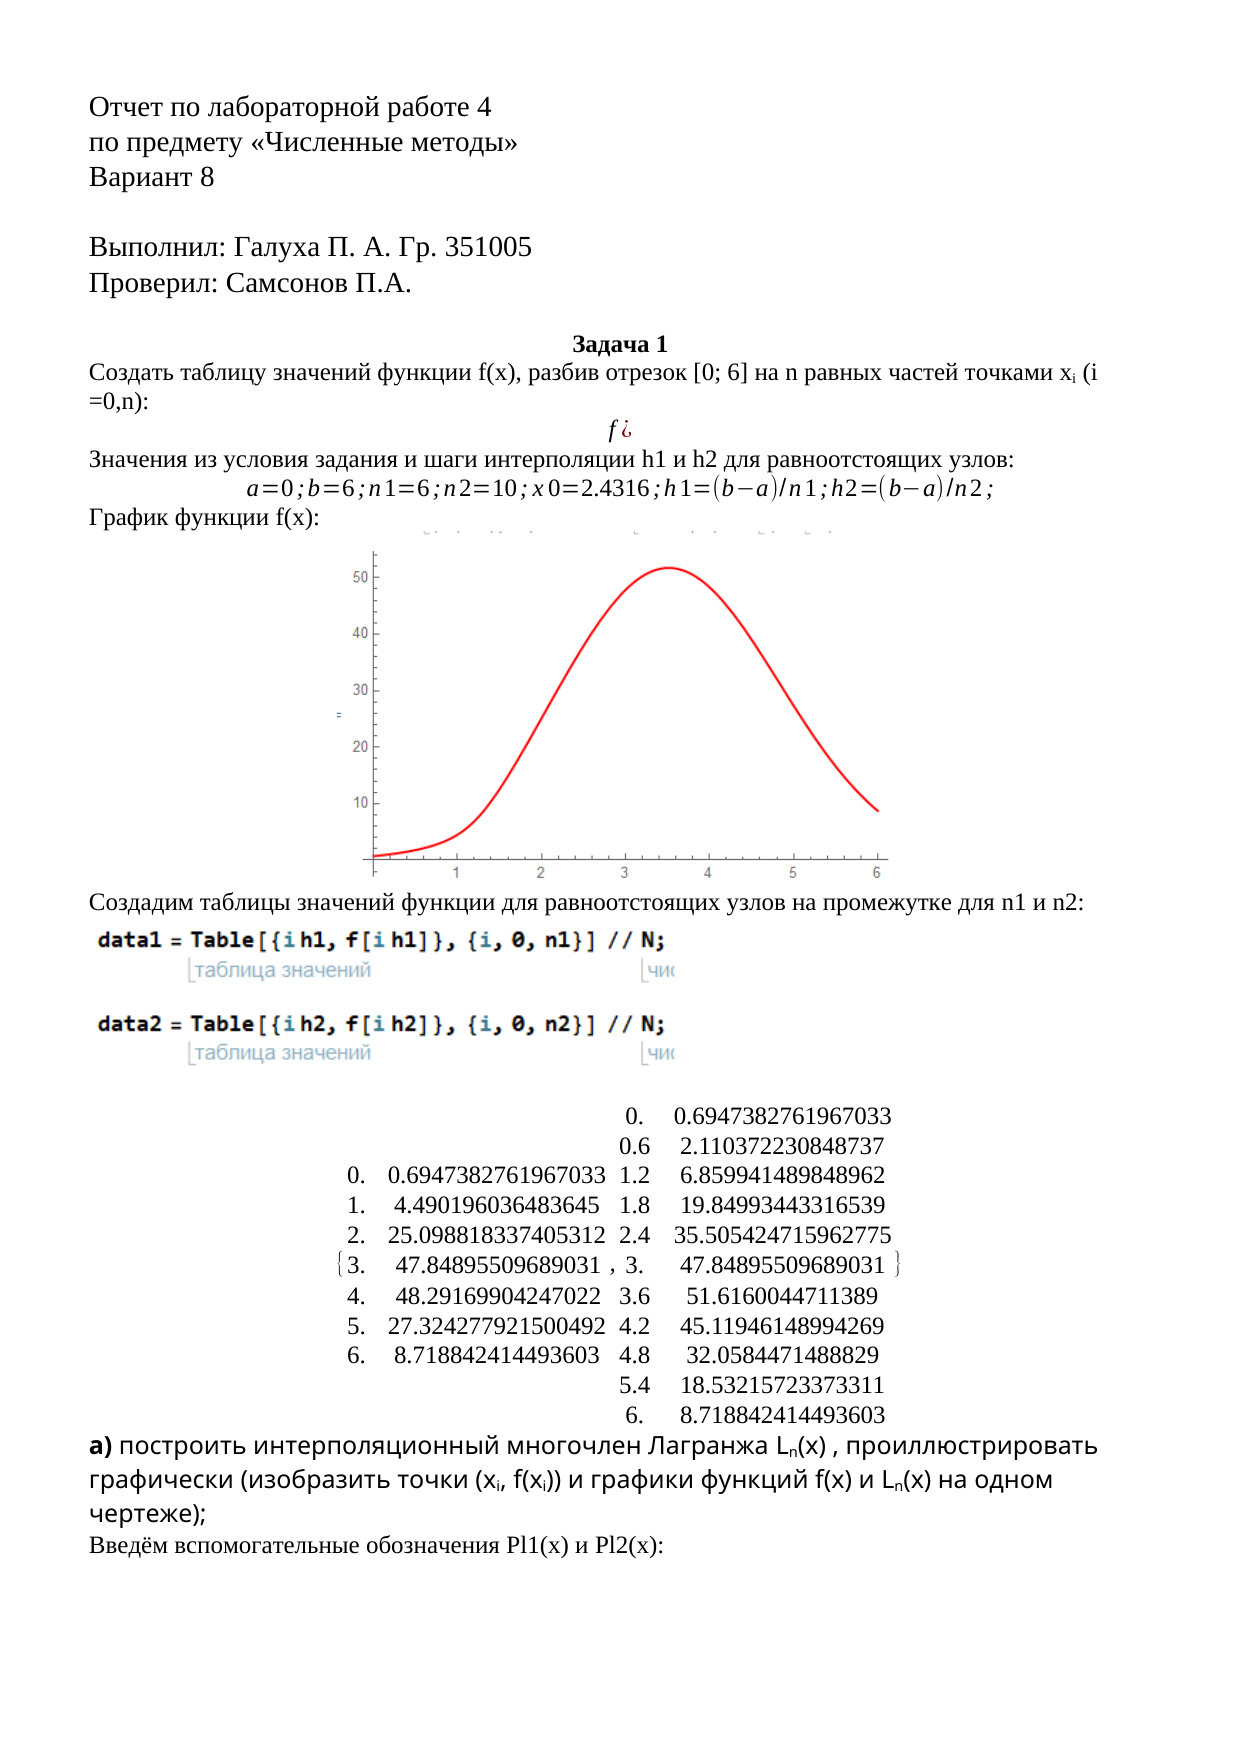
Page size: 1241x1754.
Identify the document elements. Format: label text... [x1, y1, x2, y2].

text Отчет по лабораторной работе 4 [89, 89, 1152, 122]
text Вариант 8 [89, 159, 1152, 193]
text График функции f(x): [89, 502, 1152, 531]
picture [88, 916, 690, 1074]
text Значения из условия задания и шаги интерполяции h1 и h2 для равноотстоящих узлов: [89, 444, 1152, 472]
picture [336, 531, 904, 888]
text Создать таблицу значений функции f(x), разбив отрезок [0; 6] на n равных частей точками xi (i =0,n): [89, 357, 1152, 415]
text Создадим таблицы значений функции для равноотстоящих узлов на промежутке для n1 и n2: [89, 887, 1152, 916]
text Введём вспомогательные обозначения Pl1(x) и Pl2(x): [89, 1530, 1152, 1559]
text a) построить интерполяционный многочлен Лагранжа Ln(x) , проиллюстрировать графически (изобразить точки (xi, f(xi)) и графики функций f(x) и Ln(x) на одном чертеже); [89, 1428, 1152, 1530]
text Выполнил: Галуха П. А. Гр. 351005 [89, 229, 1152, 263]
text Задача 1 [89, 329, 1152, 357]
text по предмету «Численные методы» [89, 124, 1152, 157]
text Проверил: Самсонов П.А. [89, 265, 1152, 298]
